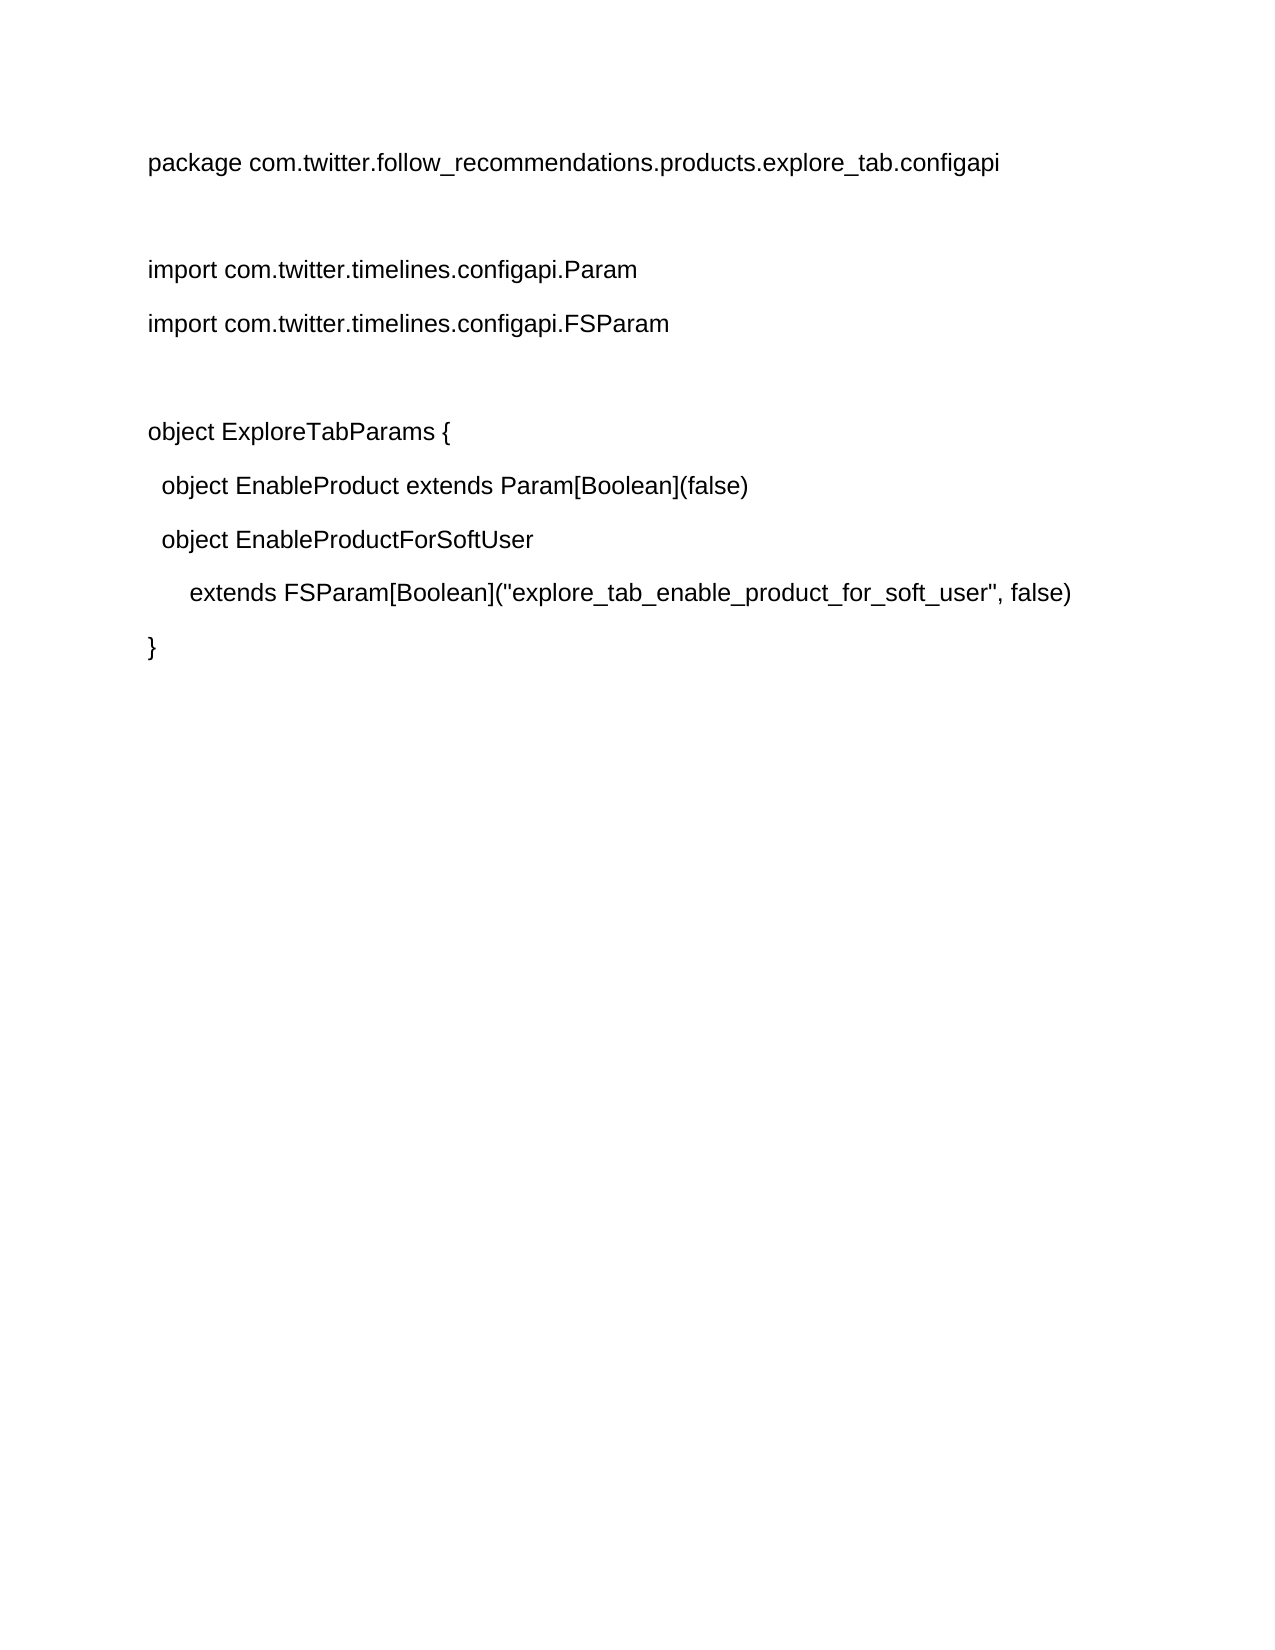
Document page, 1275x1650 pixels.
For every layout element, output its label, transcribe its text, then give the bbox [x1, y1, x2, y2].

text package com.twitter.follow_recommendations.products.explore_tab.configapi [148, 148, 1127, 176]
text object ExploreTabParams { [148, 417, 1127, 446]
text object EnableProductForSoftUser [148, 524, 1127, 553]
text import com.twitter.timelines.configapi.Param [148, 255, 1127, 284]
text object EnableProduct extends Param[Boolean](false) [148, 471, 1127, 499]
text extends FSParam[Boolean]("explore_tab_enable_product_for_soft_user", false) [148, 578, 1127, 607]
text import com.twitter.timelines.configapi.FSParam [148, 309, 1127, 338]
text } [148, 632, 1127, 661]
